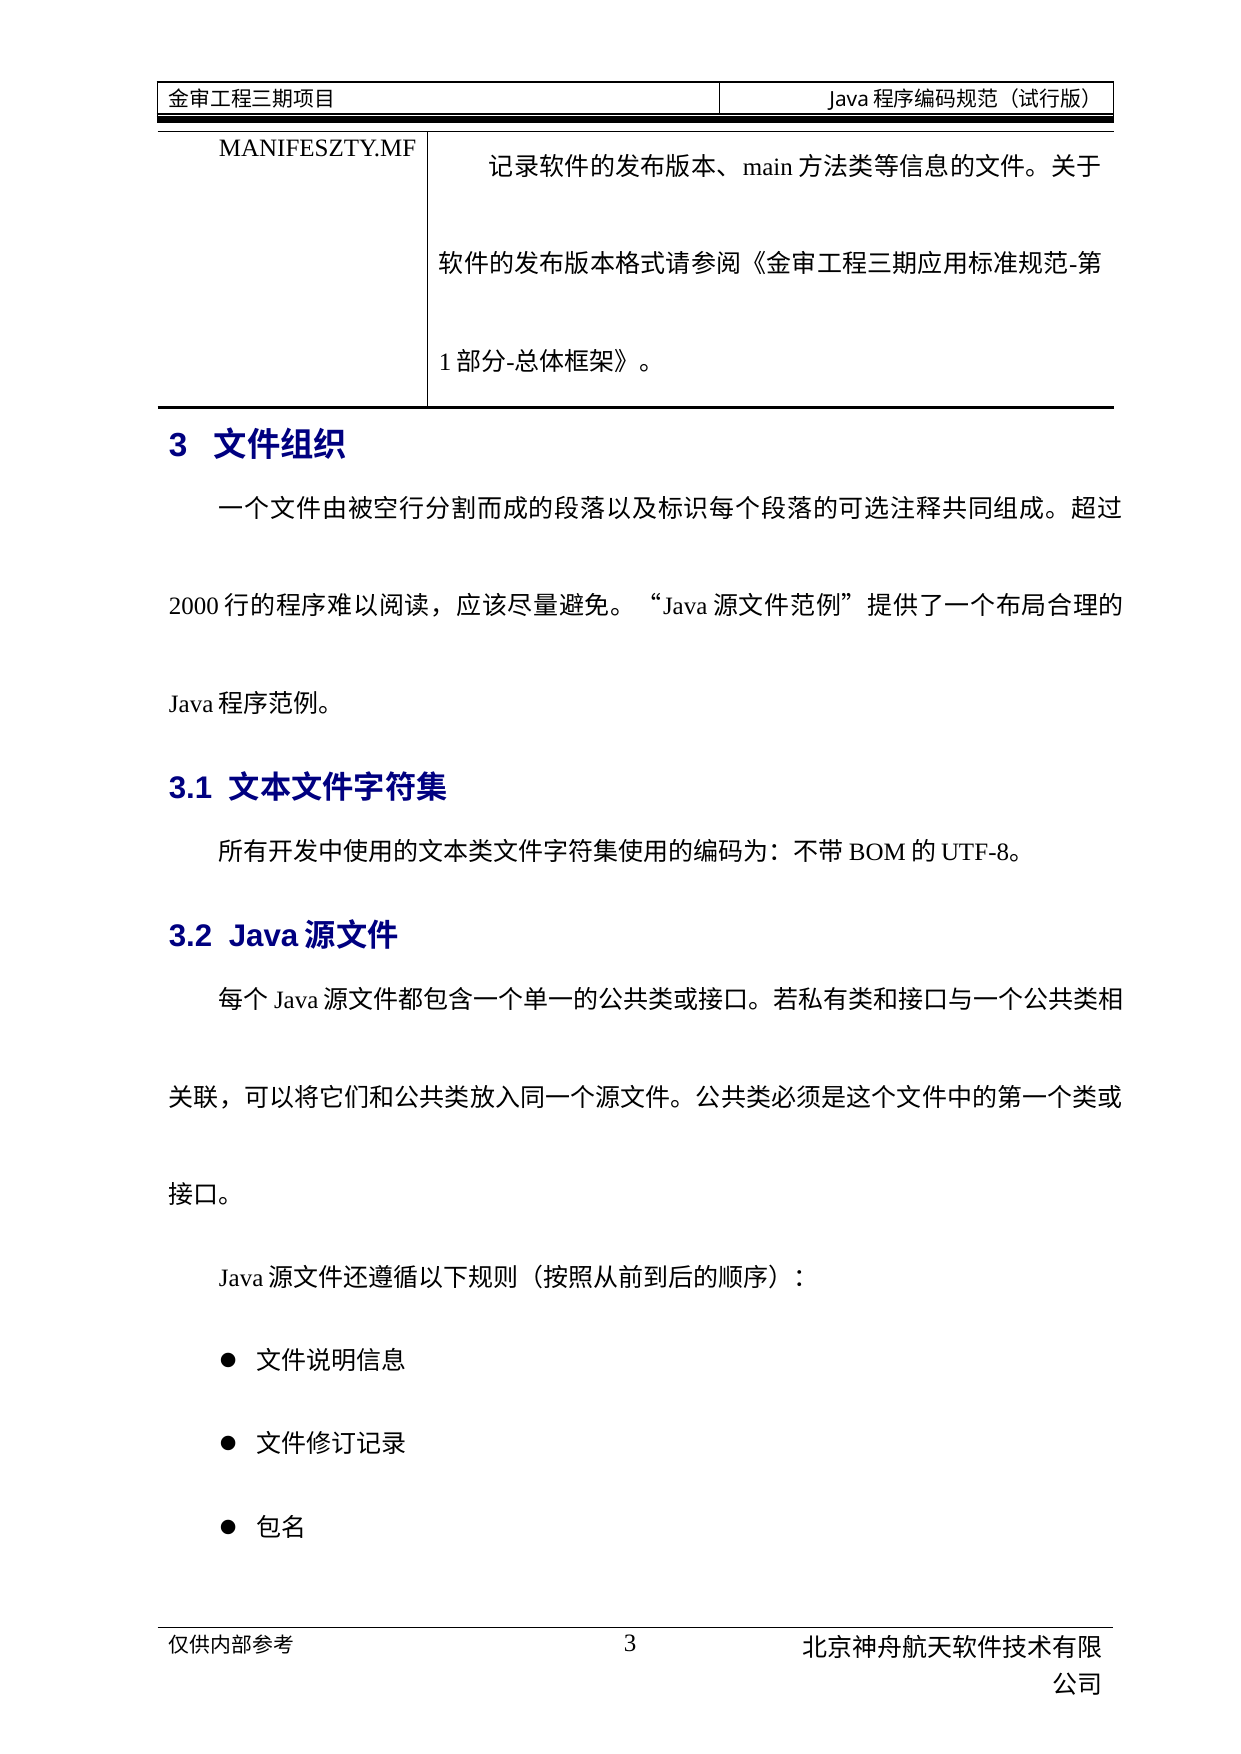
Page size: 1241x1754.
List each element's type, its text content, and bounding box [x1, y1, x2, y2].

text 每个Java源文件都包含一个单一的公共类或接口。若私有类和接口与一个公共类相关联，可以将它们和公共类放入同一个源文件。公共类必须是这个文件中的第一个类或接口。 [169, 965, 1125, 1225]
subtitle 文件组织 [169, 409, 1125, 474]
subtitle Java源文件 [169, 900, 1125, 965]
list 文件说明信息 [169, 1326, 1125, 1391]
text 所有开发中使用的文本类文件字符集使用的编码为：不带BOM的UTF-8。 [169, 817, 1125, 882]
table_cell 记录软件的发布版本、main方法类等信息的文件。关于软件的发布版本格式请参阅《金审工程三期应用标准规范-第1部分-总体框架》。 [428, 132, 1114, 406]
list 文件修订记录 [169, 1409, 1125, 1474]
text 一个文件由被空行分割而成的段落以及标识每个段落的可选注释共同组成。超过2000行的程序难以阅读，应该尽量避免。“Java源文件范例”提供了一个布局合理的Java程序范例。 [169, 474, 1125, 734]
list 包名 [169, 1493, 1125, 1558]
text Java源文件还遵循以下规则（按照从前到后的顺序）： [169, 1243, 1125, 1308]
table_cell MANIFESZTY.MF [158, 132, 427, 406]
subtitle 文本文件字符集 [169, 752, 1125, 817]
